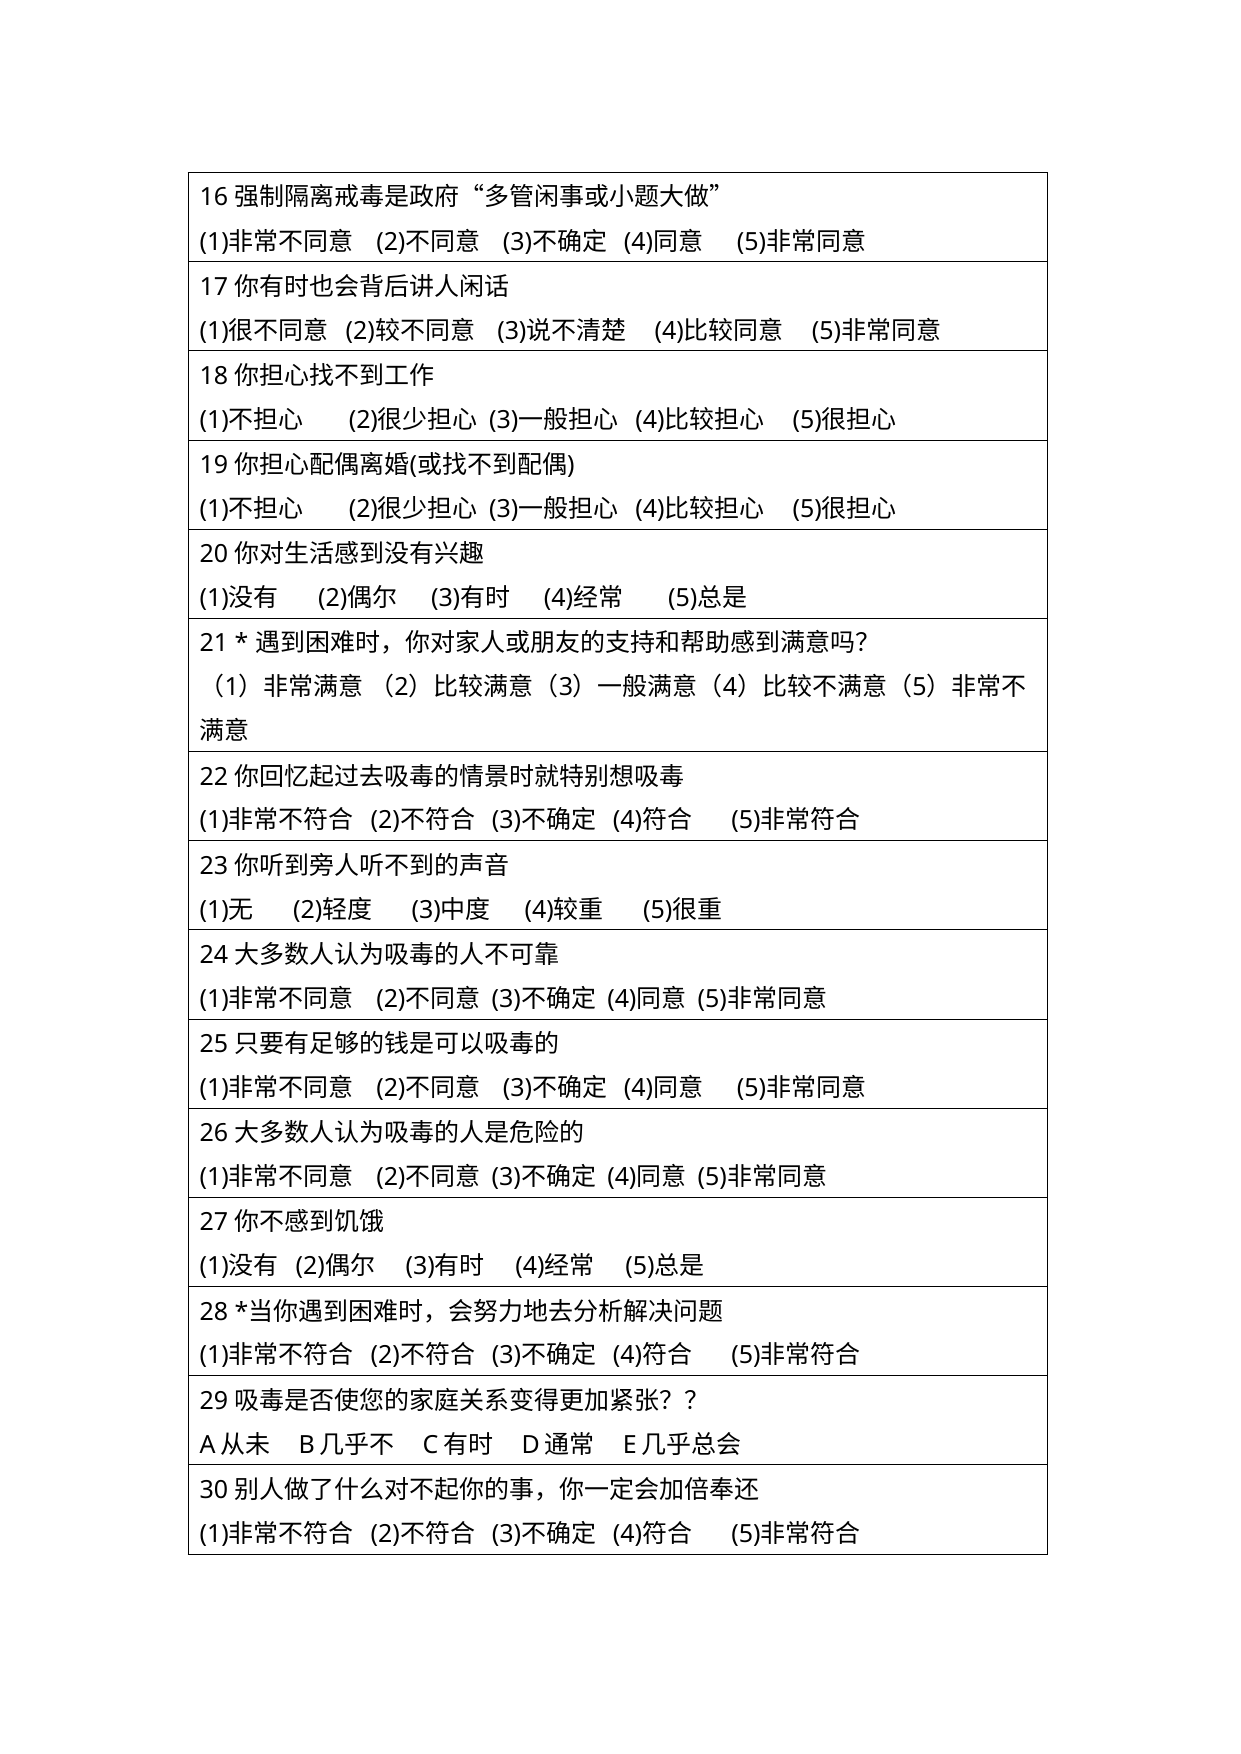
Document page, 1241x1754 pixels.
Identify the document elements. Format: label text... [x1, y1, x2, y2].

table_cell 24 大多数人认为吸毒的人不可靠 (1)非常不同意 (2)不同意 (3)不确定 (4)同意 (5)非常同意 [189, 930, 1047, 1018]
table_cell 17 你有时也会背后讲人闲话 (1)很不同意 (2)较不同意 (3)说不清楚 (4)比较同意 (5)非常同意 [189, 262, 1047, 350]
table_cell 16 强制隔离戒毒是政府“多管闲事或小题大做” (1)非常不同意 (2)不同意 (3)不确定 (4)同意 (5)非常同意 [189, 173, 1047, 261]
table_cell 27 你不感到饥饿 (1)没有 (2)偶尔 (3)有时 (4)经常 (5)总是 [189, 1198, 1047, 1286]
table_cell 18 你担心找不到工作 (1)不担心 (2)很少担心 (3)一般担心 (4)比较担心 (5)很担心 [189, 351, 1047, 439]
table_cell 30 别人做了什么对不起你的事，你一定会加倍奉还 (1)非常不符合 (2)不符合 (3)不确定 (4)符合 (5)非常符合 [189, 1465, 1047, 1553]
table_cell 23 你听到旁人听不到的声音 (1)无 (2)轻度 (3)中度 (4)较重 (5)很重 [189, 841, 1047, 929]
table_cell 22 你回忆起过去吸毒的情景时就特别想吸毒 (1)非常不符合 (2)不符合 (3)不确定 (4)符合 (5)非常符合 [189, 752, 1047, 840]
table_cell 25 只要有足够的钱是可以吸毒的 (1)非常不同意 (2)不同意 (3)不确定 (4)同意 (5)非常同意 [189, 1020, 1047, 1108]
table_cell 26 大多数人认为吸毒的人是危险的 (1)非常不同意 (2)不同意 (3)不确定 (4)同意 (5)非常同意 [189, 1109, 1047, 1197]
table_cell 19 你担心配偶离婚(或找不到配偶) (1)不担心 (2)很少担心 (3)一般担心 (4)比较担心 (5)很担心 [189, 441, 1047, 529]
table_cell 20 你对生活感到没有兴趣 (1)没有 (2)偶尔 (3)有时 (4)经常 (5)总是 [189, 530, 1047, 618]
table_cell 21 * 遇到困难时，你对家人或朋友的支持和帮助感到满意吗？ （1）非常满意 （2）比较满意（3）一般满意（4）比较不满意（5）非常不满意 [189, 619, 1047, 751]
table_cell 28 *当你遇到困难时，会努力地去分析解决问题 (1)非常不符合 (2)不符合 (3)不确定 (4)符合 (5)非常符合 [189, 1287, 1047, 1375]
table_cell 29 吸毒是否使您的家庭关系变得更加紧张？？ A从未 B几乎不 C有时 D通常 E几乎总会 [189, 1376, 1047, 1464]
